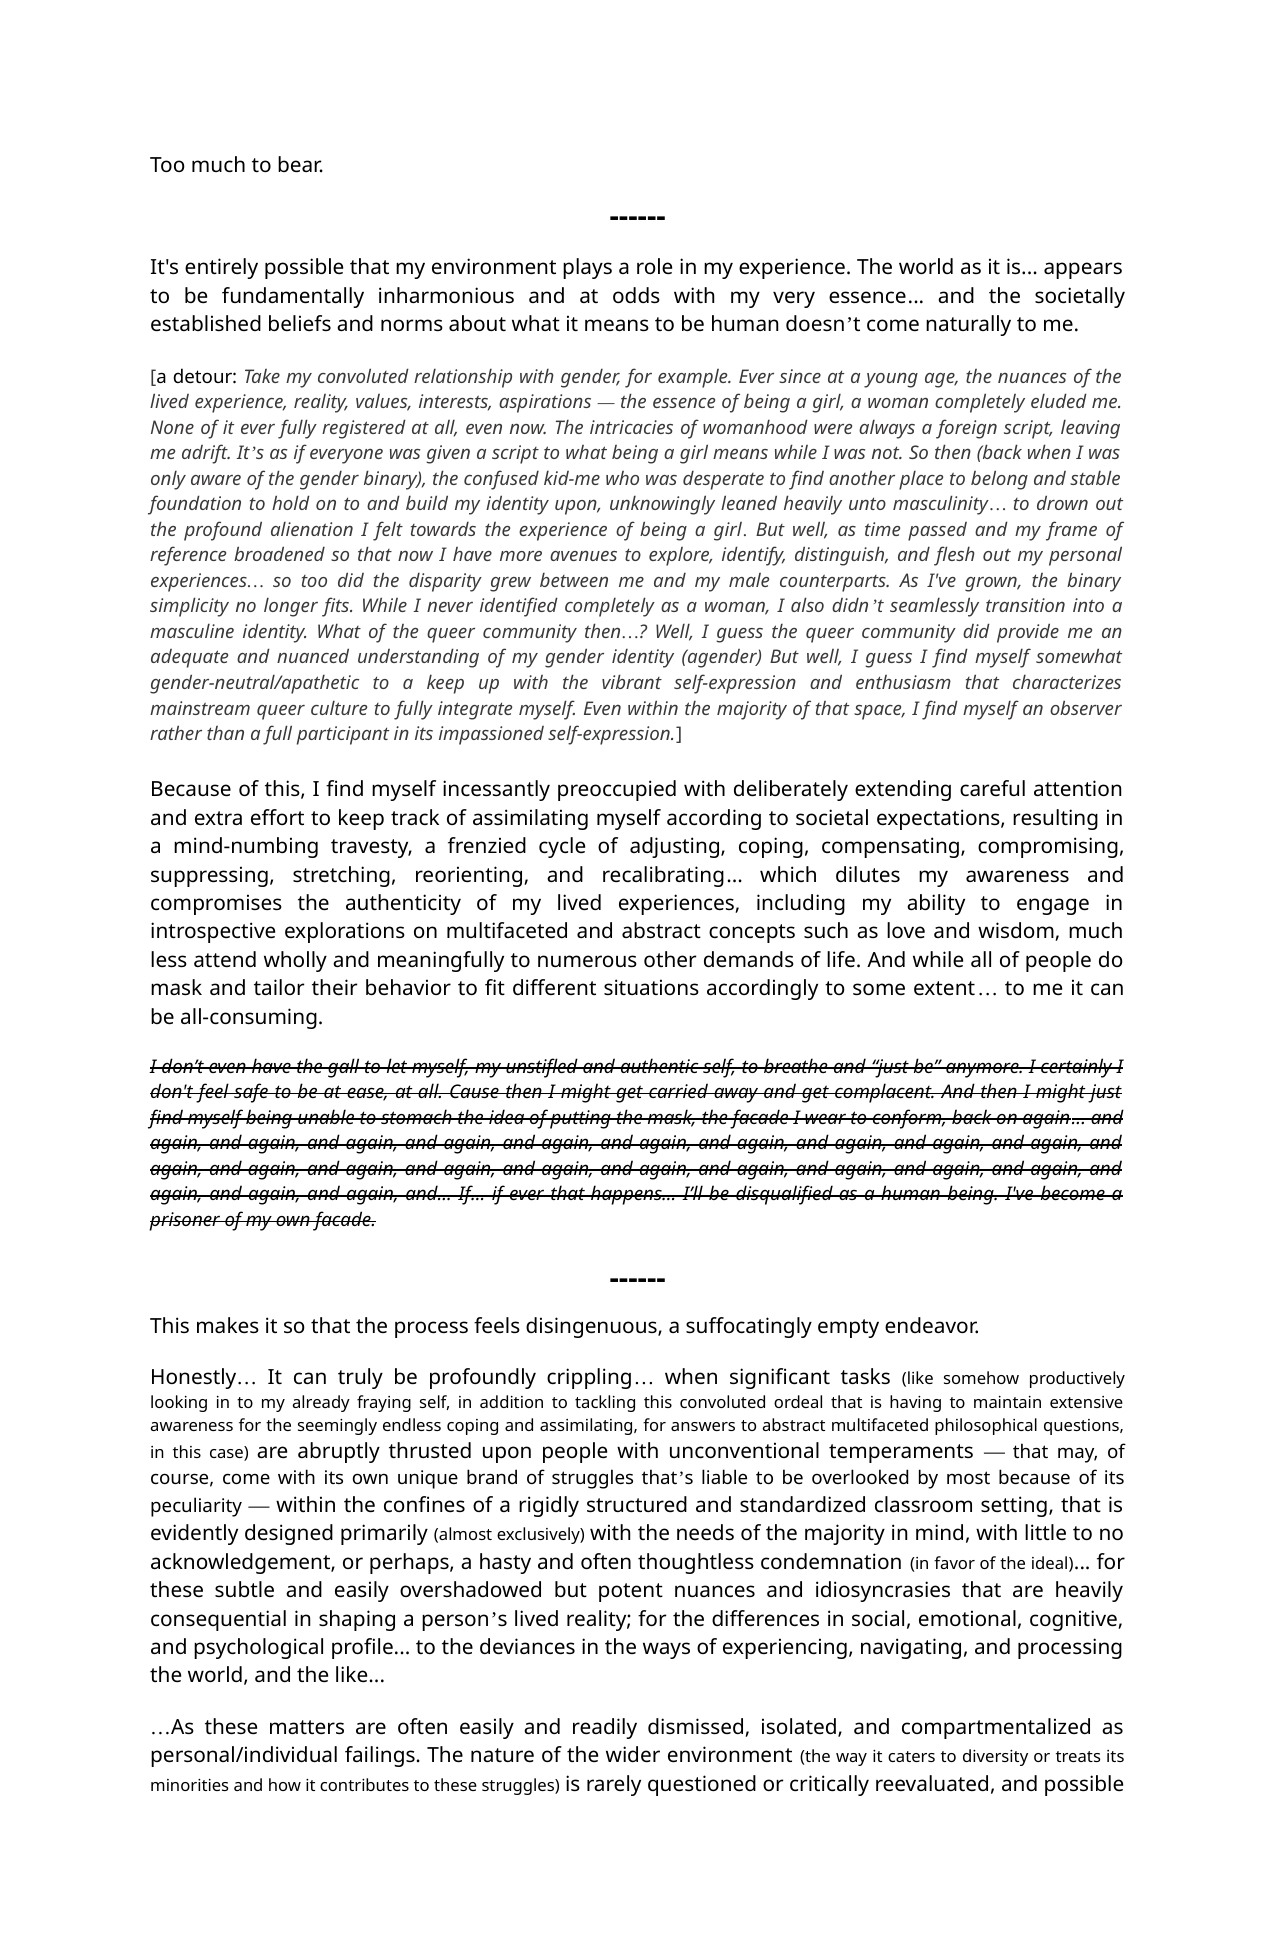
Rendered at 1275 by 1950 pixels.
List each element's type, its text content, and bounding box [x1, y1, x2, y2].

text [150, 1712, 1125, 1797]
text Because of this, I find myself incessantly preoccupied with deliberately extending careful attention and extra effort to keep track of assimilating myself according to societal expectations, resulting in a mind-numbing travesty, a frenzied cycle of adjusting, coping, compensating, compromising, suppressing, stretching, reorienting, and recalibrating... which dilutes my awareness and compromises the authenticity of my lived experiences, including my ability to engage in introspective explorations on multifaceted and abstract concepts such as love and wisdom, much less attend wholly and meaningfully to numerous other demands of life. And while all of people do mask and tailor their behavior to fit different situations accordingly to some extent… to me it can be all-consuming. [150, 774, 1125, 1030]
text ------ [150, 1257, 1125, 1297]
text This makes it so that the process feels disingenuous, a suffocatingly empty endeavor. [150, 1311, 1125, 1339]
text ------ [150, 196, 1125, 235]
text Too much to bear. [150, 150, 1125, 178]
text Honestly… It can truly be profoundly crippling… when significant tasks (like somehow productively looking in to my already fraying self, in addition to tackling this convoluted ordeal that is having to maintain extensive awareness for the seemingly endless coping and assimilating, for answers to abstract multifaceted philosophical questions, in this case) are abruptly thrusted upon people with unconventional temperaments — that may, of course, come with its own unique brand of struggles that’s liable to be overlooked by most because of its peculiarity — within the confines of a rigidly structured and standardized classroom setting, that is evidently designed primarily (almost exclusively) with the needs of the majority in mind, with little to no acknowledgement, or perhaps, a hasty and often thoughtless condemnation (in favor of the ideal)... for these subtle and easily overshadowed but potent nuances and idiosyncrasies that are heavily consequential in shaping a person’s lived reality; for the differences in social, emotional, cognitive, and psychological profile... to the deviances in the ways of experiencing, navigating, and processing the world, and the like... [150, 1362, 1125, 1689]
text I don’t even have the gall to let myself, my unstifled and authentic self, to breathe and “just be” anymore. I certainly I don't feel safe to be at ease, at all. Cause then I might get carried away and get complacent. And then I might just find myself being unable to stomach the idea of putting the mask, the facade I wear to conform, back on again... and again, and again, and again, and again, and again, and again, and again, and again, and again, and again, and again, and again, and again, and again, and again, and again, and again, and again, and again, and again, and again, and again, and again, and... If... if ever that happens... I’ll be disqualified as a human being. I've become a prisoner of my own facade. [150, 1053, 1125, 1232]
text It's entirely possible that my environment plays a role in my experience. The world as it is... appears to be fundamentally inharmonious and at odds with my very essence... and the societally established beliefs and norms about what it means to be human doesn’t come naturally to me. [150, 252, 1125, 338]
text [a detour: Take my convoluted relationship with gender, for example. Ever since at a young age, the nuances of the lived experience, reality, values, interests, aspirations — the essence of being a girl, a woman completely eluded me. None of it ever fully registered at all, even now. The intricacies of womanhood were always a foreign script, leaving me adrift. It’s as if everyone was given a script to what being a girl means while I was not. So then (back when I was only aware of the gender binary), the confused kid-me who was desperate to find another place to belong and stable foundation to hold on to and build my identity upon, unknowingly leaned heavily unto masculinity… to drown out the profound alienation I felt towards the experience of being a girl. But well, as time passed and my frame of reference broadened so that now I have more avenues to explore, identify, distinguish, and flesh out my personal experiences… so too did the disparity grew between me and my male counterparts. As I've grown, the binary simplicity no longer fits. While I never identified completely as a woman, I also didn’t seamlessly transition into a masculine identity. What of the queer community then…? Well, I guess the queer community did provide me an adequate and nuanced understanding of my gender identity (agender) But well, I guess I find myself somewhat gender-neutral/apathetic to a keep up with the vibrant self-expression and enthusiasm that characterizes mainstream queer culture to fully integrate myself. Even within the majority of that space, I find myself an observer rather than a full participant in its impassioned self-expression.] [150, 363, 1125, 746]
